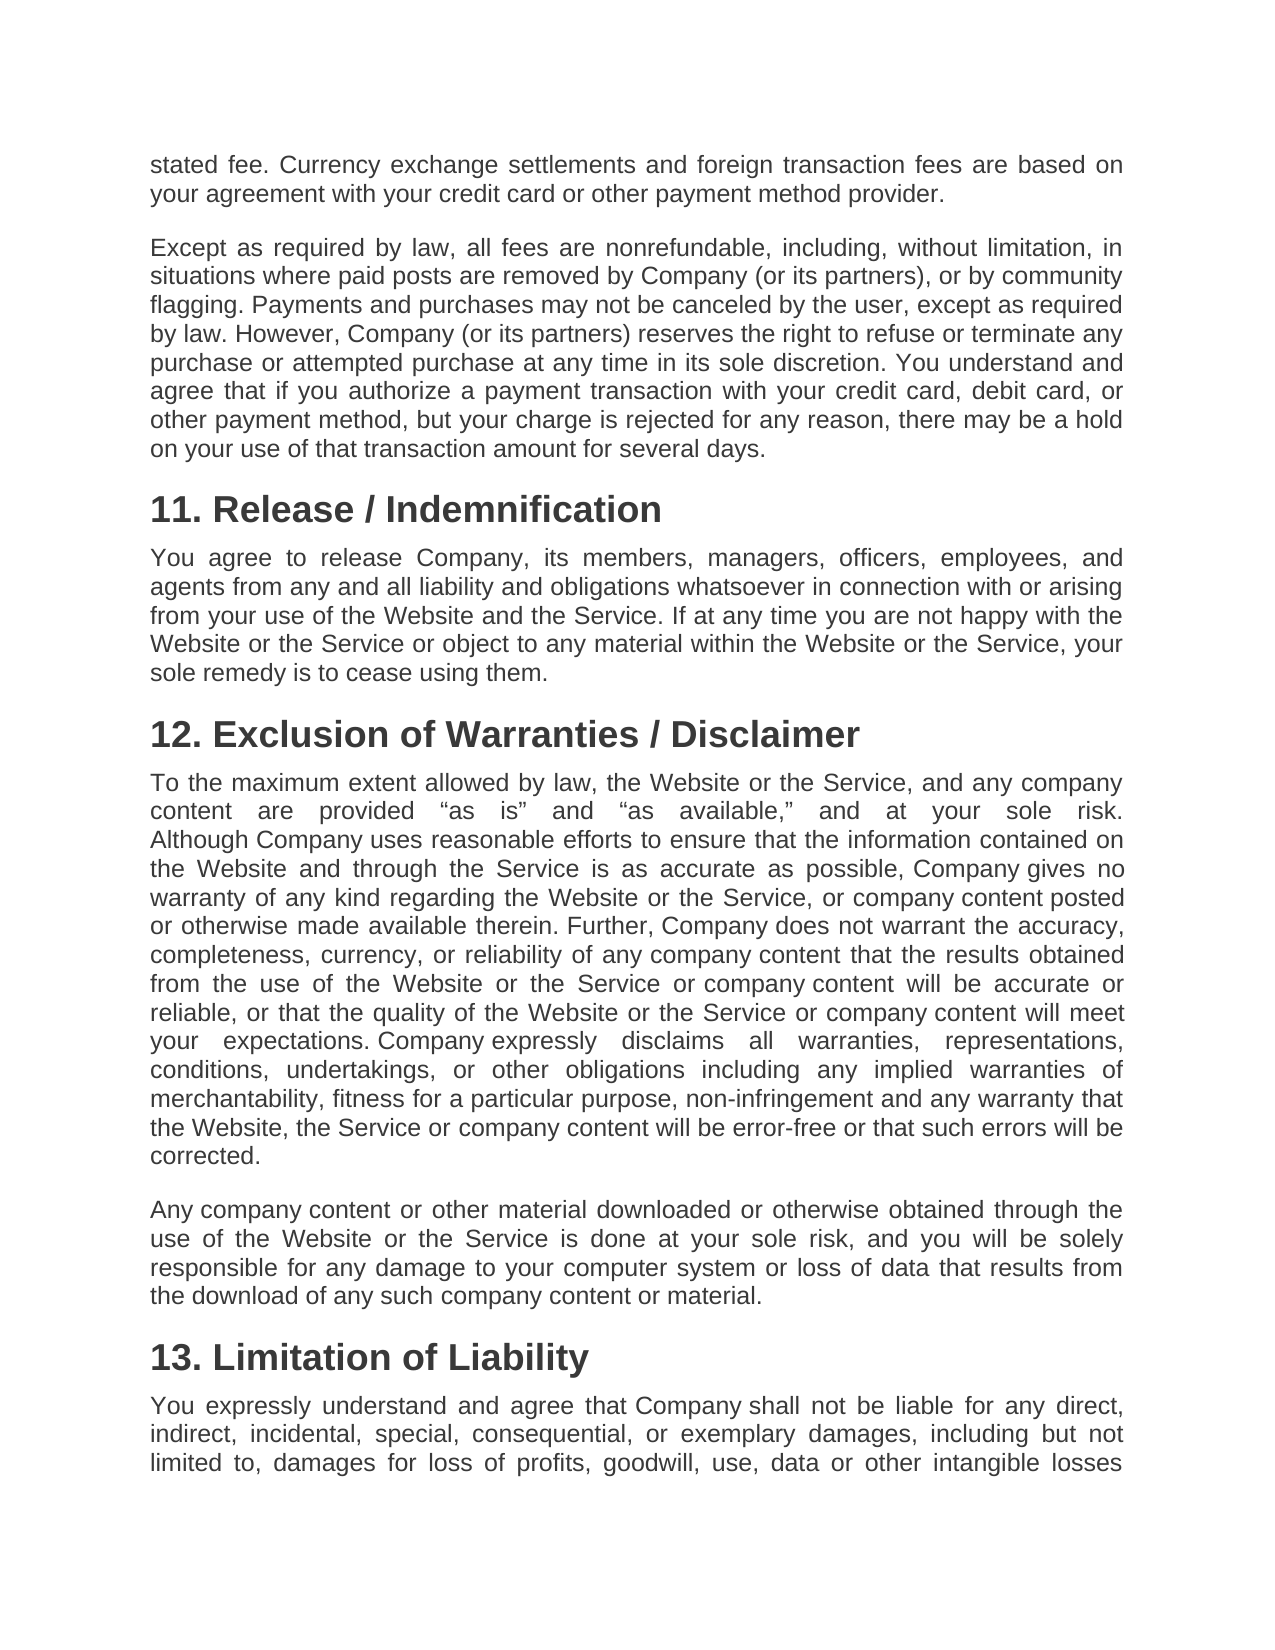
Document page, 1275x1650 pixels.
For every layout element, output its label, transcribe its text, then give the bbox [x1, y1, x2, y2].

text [150, 1391, 1125, 1477]
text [150, 150, 1125, 207]
text 12. Exclusion of Warranties / Disclaimer [150, 712, 1125, 755]
text You agree to release Company, its members, managers, officers, employees, and agents from any and all liability and obligations whatsoever in connection with or arising from your use of the Website and the Service. If at any time you are not happy with the Website or the Service or object to any material within the Website or the Service, your sole remedy is to cease using them. [150, 543, 1125, 687]
text 13. Limitation of Liability [150, 1335, 1125, 1378]
text 11. Release / Indemnification [150, 487, 1125, 531]
text To the maximum extent allowed by law, the Website or the Service, and any company content are provided “as is” and “as available,” and at your sole risk. Although Company uses reasonable efforts to ensure that the information contained on the Website and through the Service is as accurate as possible, Company gives no warranty of any kind regarding the Website or the Service, or company content posted or otherwise made available therein. Further, Company does not warrant the accuracy, completeness, currency, or reliability of any company content that the results obtained from the use of the Website or the Service or company content will be accurate or reliable, or that the quality of the Website or the Service or company content will meet your expectations. Company expressly disclaims all warranties, representations, conditions, undertakings, or other obligations including any implied warranties of merchantability, fitness for a particular purpose, non-infringement and any warranty that the Website, the Service or company content will be error-free or that such errors will be corrected. [150, 767, 1125, 1170]
text Any company content or other material downloaded or otherwise obtained through the use of the Website or the Service is done at your sole risk, and you will be solely responsible for any damage to your computer system or loss of data that results from the download of any such company content or material. [150, 1195, 1125, 1310]
text Except as required by law, all fees are nonrefundable, including, without limitation, in situations where paid posts are removed by Company (or its partners), or by community flagging. Payments and purchases may not be canceled by the user, except as required by law. However, Company (or its partners) reserves the right to refuse or terminate any purchase or attempted purchase at any time in its sole discretion. You understand and agree that if you authorize a payment transaction with your credit card, debit card, or other payment method, but your charge is rejected for any reason, there may be a hold on your use of that transaction amount for several days. [150, 232, 1125, 462]
